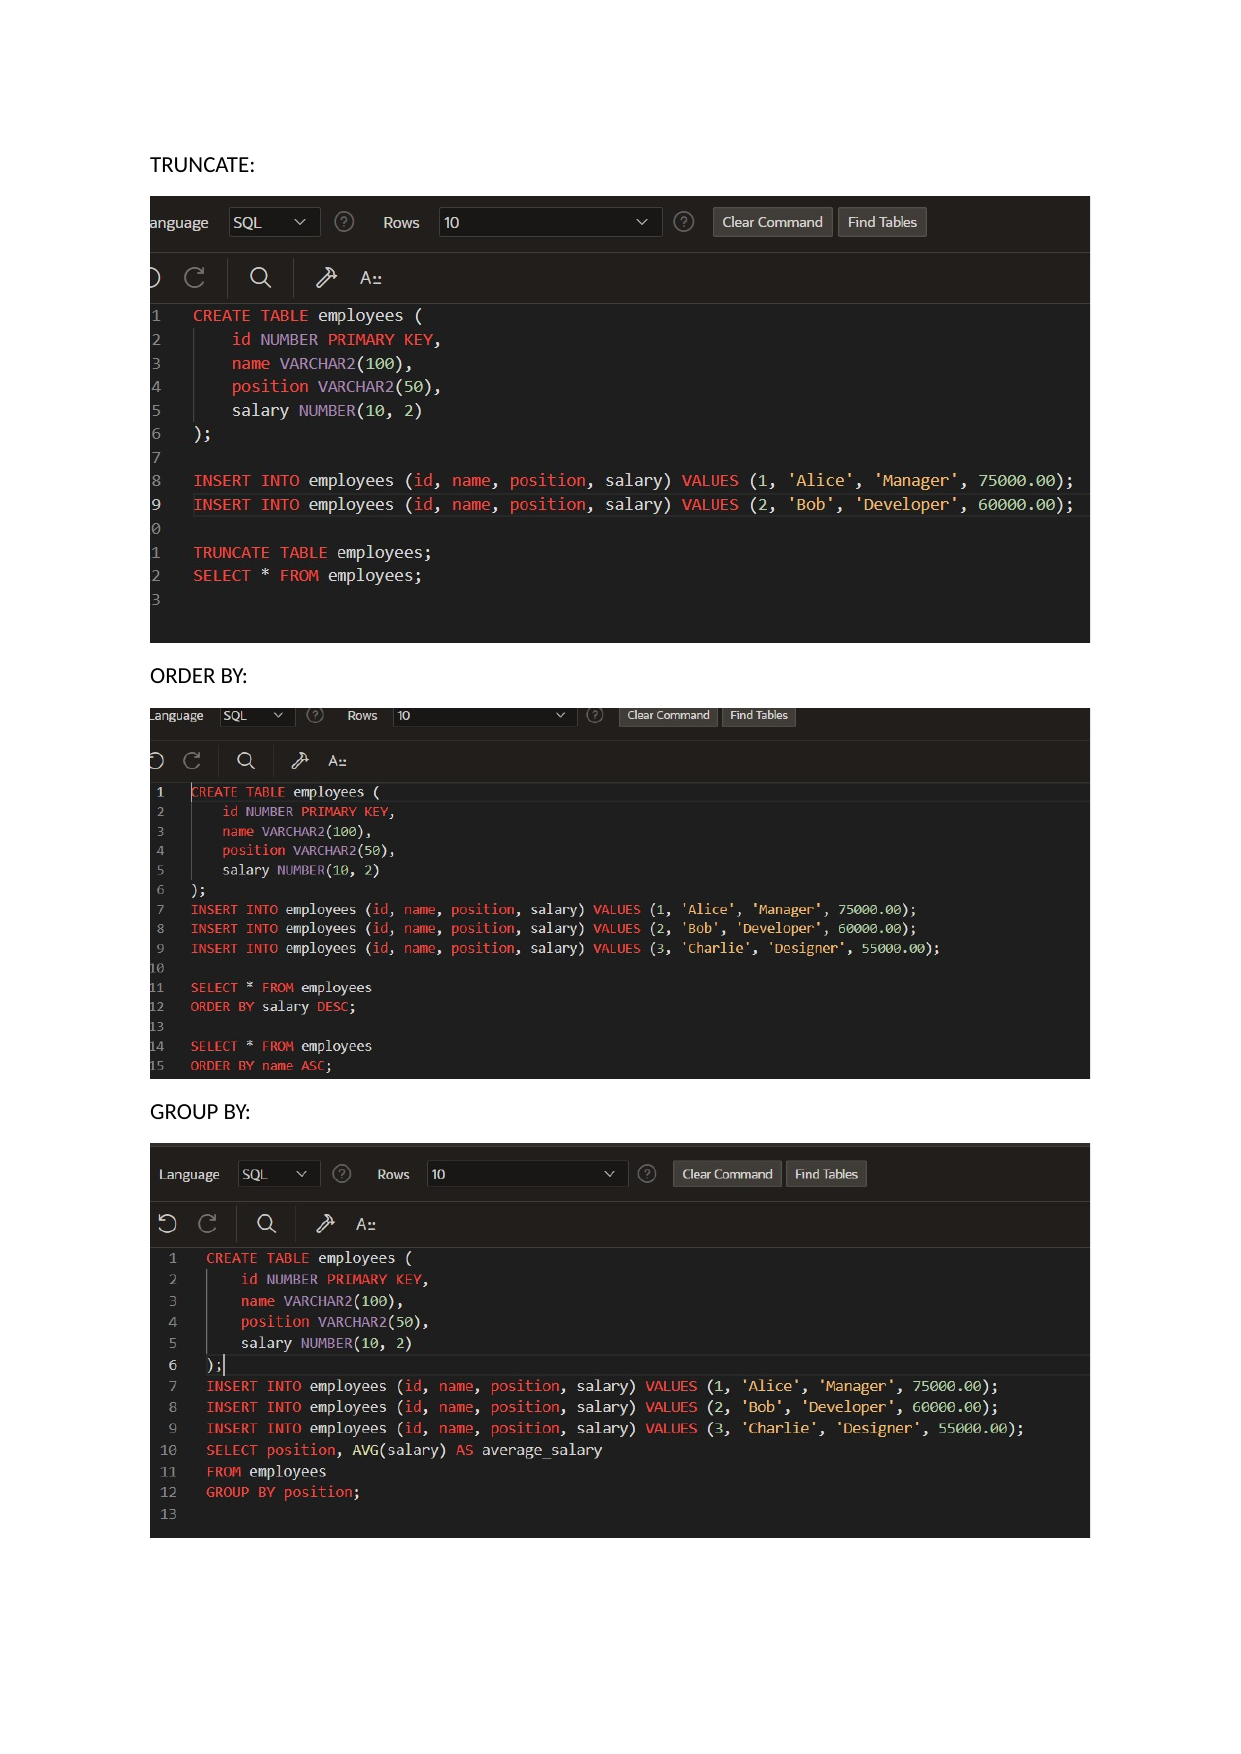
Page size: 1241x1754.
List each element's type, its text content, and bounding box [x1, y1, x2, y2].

text ORDER BY: [150, 662, 1090, 690]
picture [150, 708, 1091, 1079]
text TRUNCATE: [150, 150, 1090, 178]
text GROUP BY: [150, 1097, 1090, 1125]
picture [150, 1143, 1091, 1538]
picture [150, 196, 1091, 643]
